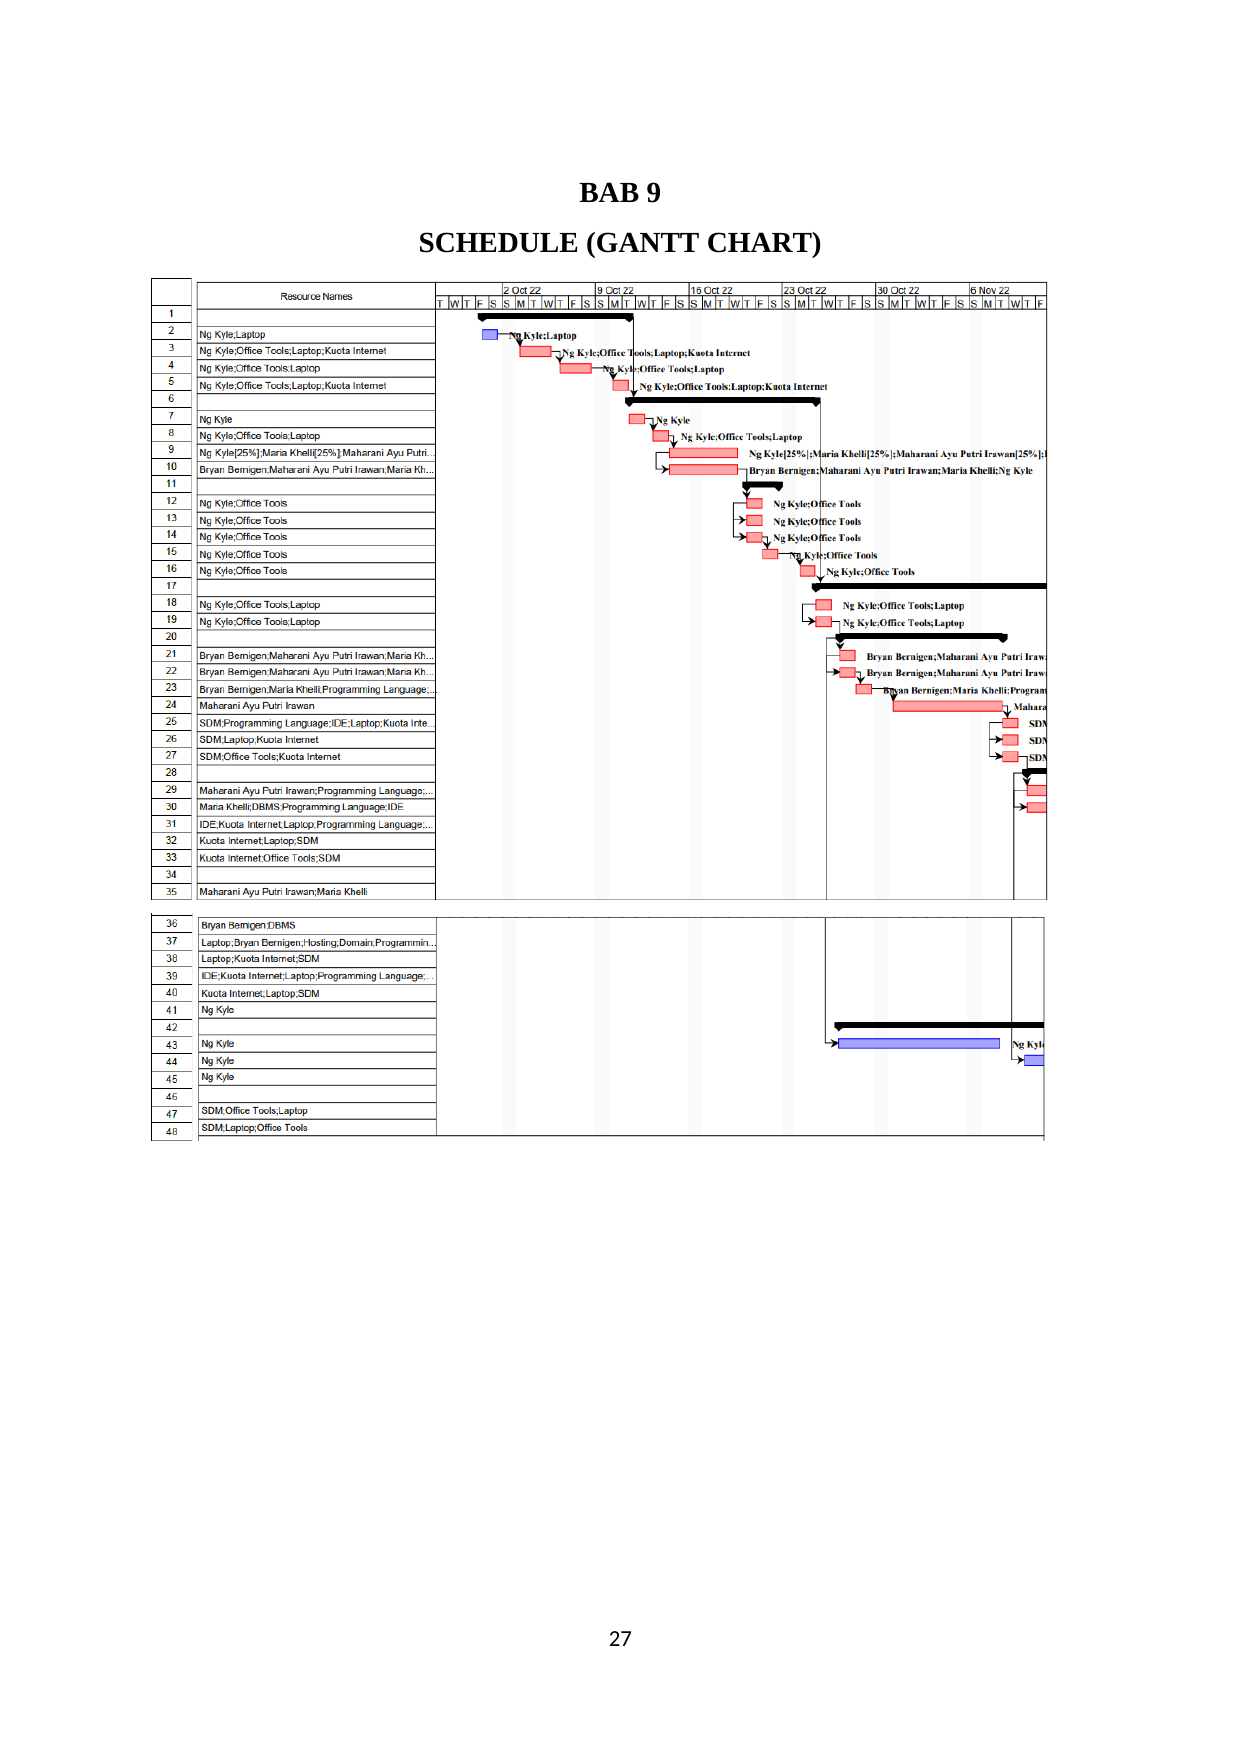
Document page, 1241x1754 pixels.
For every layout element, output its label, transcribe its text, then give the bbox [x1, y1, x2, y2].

picture [150, 913, 1050, 1141]
subtitle BAB 9 SCHEDULE (GANTT CHART) [150, 175, 1090, 259]
picture [150, 275, 1054, 900]
